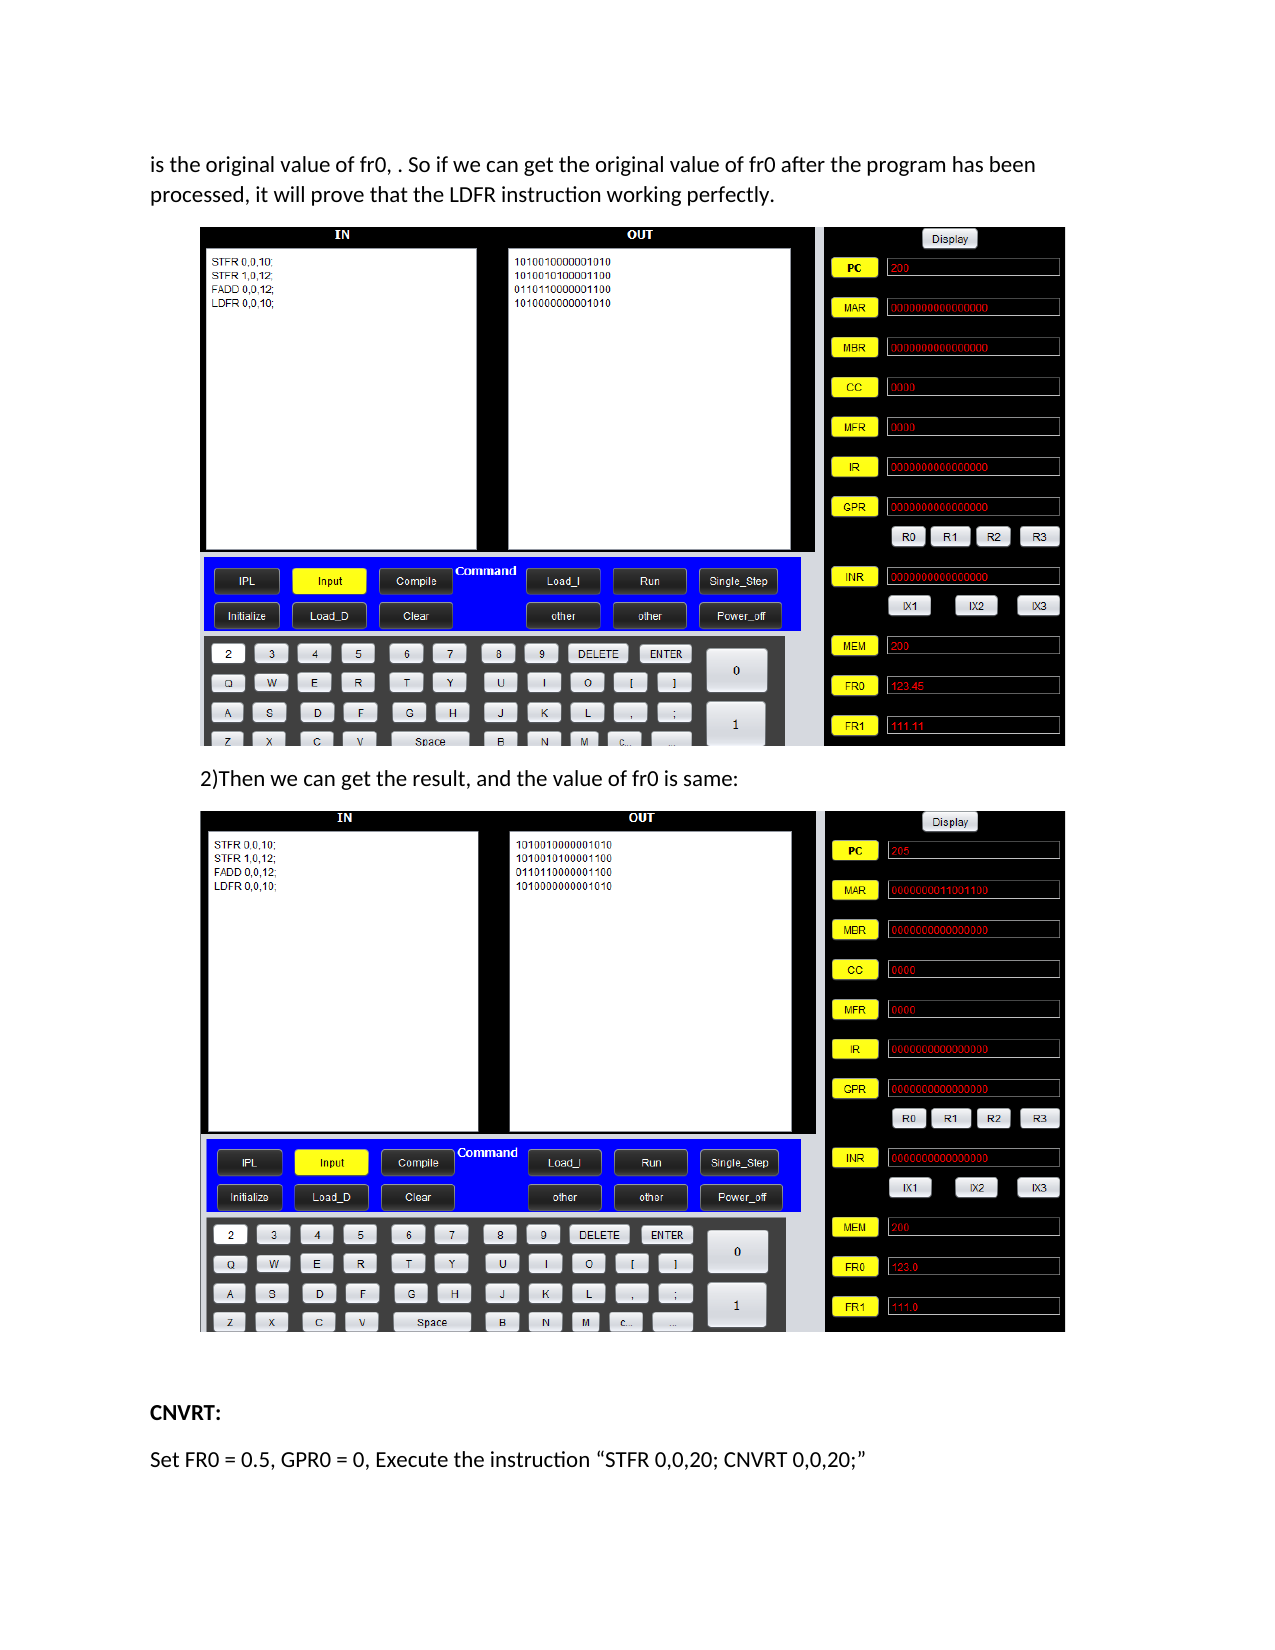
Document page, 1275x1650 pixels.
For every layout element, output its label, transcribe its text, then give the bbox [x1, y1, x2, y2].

text CNVRT: [150, 1398, 1125, 1426]
picture [200, 811, 1066, 1332]
text Set FR0 = 0.5, GPR0 = 0, Execute the instruction “STFR 0,0,20; CNVRT 0,0,20;” [150, 1445, 1125, 1473]
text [150, 150, 1125, 208]
picture [200, 227, 1066, 746]
text 2)Then we can get the result, and the value of fr0 is same: [150, 764, 1125, 792]
